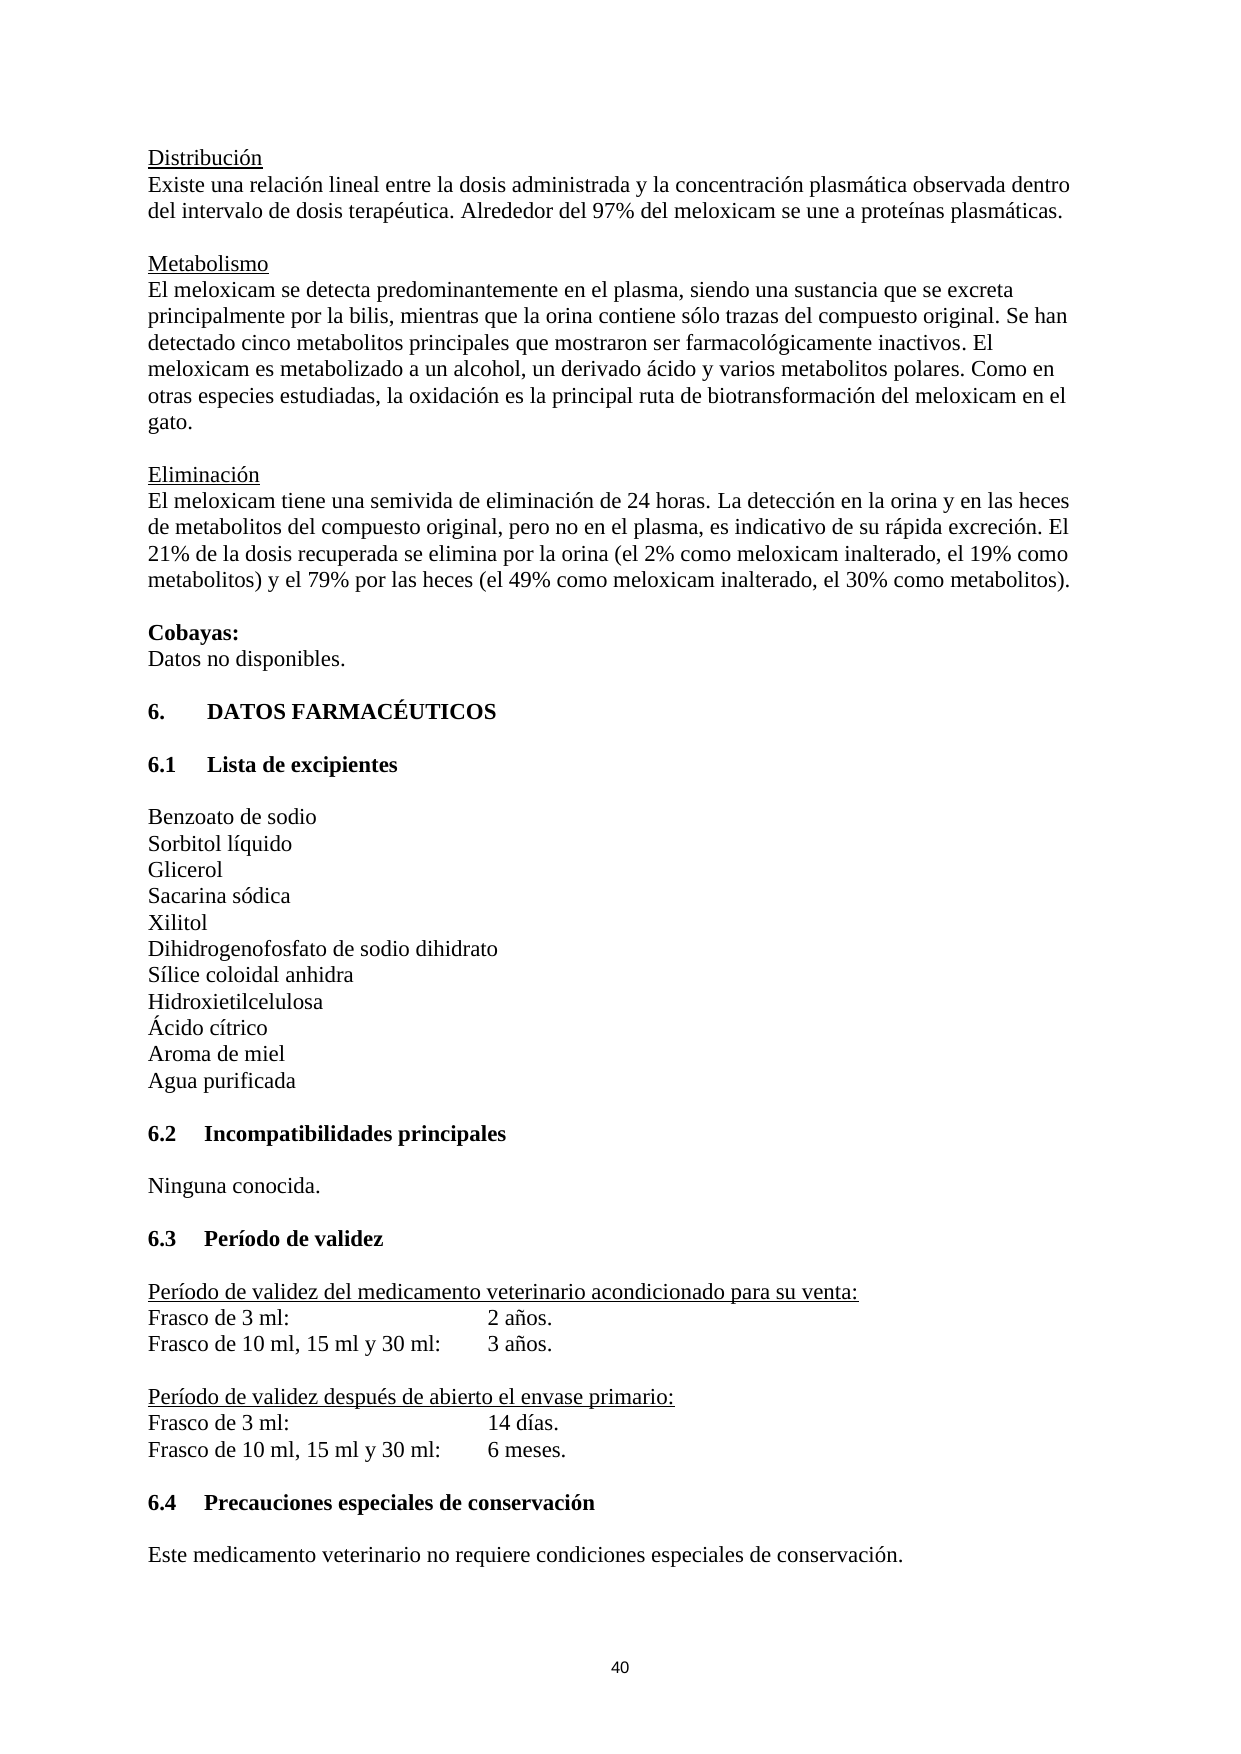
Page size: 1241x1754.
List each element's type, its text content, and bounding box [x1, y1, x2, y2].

text Frasco de 10 ml, 15 ml y 30 ml: 6 meses. [148, 1436, 1092, 1462]
text El meloxicam tiene una semivida de eliminación de 24 horas. La detección en la orina y en las heces de metabolitos del compuesto original, pero no en el plasma, es indicativo de su rápida excreción. El 21% de la dosis recuperada se elimina por la orina (el 2% como meloxicam inalterado, el 19% como metabolitos) y el 79% por las heces (el 49% como meloxicam inalterado, el 30% como metabolitos). [148, 487, 1092, 592]
text Dihidrogenofosfato de sodio dihidrato [148, 935, 1092, 961]
text Ninguna conocida. [148, 1172, 1092, 1199]
text Sorbitol líquido [148, 830, 1092, 856]
text Agua purificada [148, 1067, 1092, 1093]
text Frasco de 3 ml: 2 años. [148, 1304, 1092, 1330]
text El meloxicam se detecta predominantemente en el plasma, siendo una sustancia que se excreta principalmente por la bilis, mientras que la orina contiene sólo trazas del compuesto original. Se han detectado cinco metabolitos principales que mostraron ser farmacológicamente inactivos. El meloxicam es metabolizado a un alcohol, un derivado ácido y varios metabolitos polares. Como en otras especies estudiadas, la oxidación es la principal ruta de biotransformación del meloxicam en el gato. [148, 276, 1092, 434]
text Ácido cítrico [148, 1014, 1092, 1041]
text Frasco de 3 ml: 14 días. [148, 1409, 1092, 1436]
text Aroma de miel [148, 1041, 1092, 1067]
text Glicerol [148, 856, 1092, 882]
text Cobayas: [148, 619, 1092, 645]
text Eliminación [148, 461, 1092, 487]
text Período de validez del medicamento veterinario acondicionado para su venta: [148, 1278, 1092, 1304]
text Metabolismo [148, 250, 1092, 276]
text Benzoato de sodio [148, 803, 1092, 830]
text 6.3 Período de validez [148, 1225, 1092, 1251]
text Existe una relación lineal entre la dosis administrada y la concentración plasmática observada dentro del intervalo de dosis terapéutica. Alrededor del 97% del meloxicam se une a proteínas plasmáticas. [148, 171, 1092, 223]
text Datos no disponibles. [148, 645, 1092, 672]
text Este medicamento veterinario no requiere condiciones especiales de conservación. [148, 1541, 1092, 1568]
text Frasco de 10 ml, 15 ml y 30 ml: 3 años. [148, 1330, 1092, 1357]
text Distribución [148, 144, 1092, 171]
text 6.2 Incompatibilidades principales [148, 1119, 1092, 1146]
text 6. DATOS FARMACÉUTICOS [148, 698, 1092, 724]
text 6.1 Lista de excipientes [148, 751, 1092, 777]
text Sacarina sódica [148, 882, 1092, 909]
text Hidroxietilcelulosa [148, 988, 1092, 1014]
text Xilitol [148, 909, 1092, 935]
text Período de validez después de abierto el envase primario: [148, 1383, 1092, 1409]
text 6.4 Precauciones especiales de conservación [148, 1488, 1092, 1515]
text Sílice coloidal anhidra [148, 961, 1092, 988]
